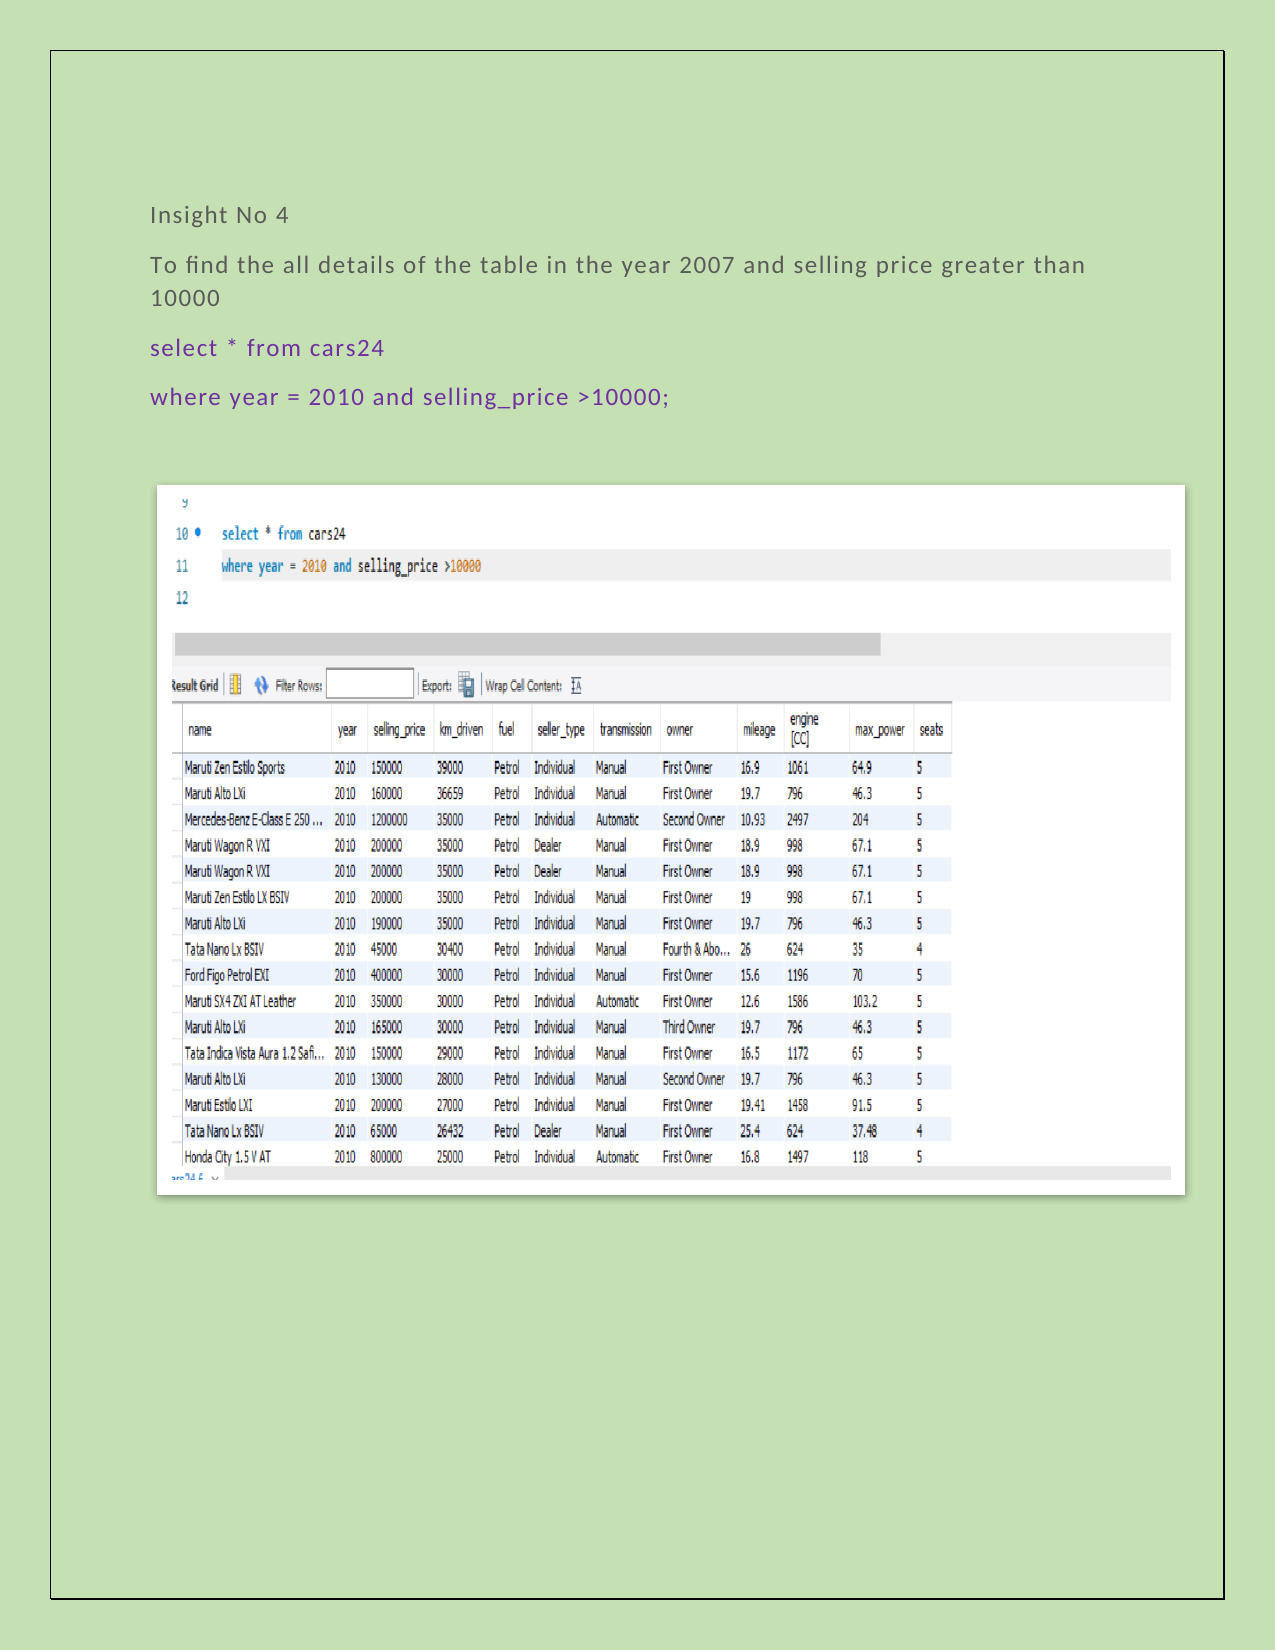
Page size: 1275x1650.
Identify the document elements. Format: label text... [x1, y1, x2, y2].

subtitle where year = 2010 and selling_price >10000; [150, 381, 1124, 412]
subtitle To find the all details of the table in the year 2007 and selling price greater than 10000 [150, 249, 1124, 313]
picture [172, 499, 1171, 1180]
subtitle Insight No 4 [150, 199, 1124, 230]
subtitle select * from cars24 [150, 332, 1124, 362]
